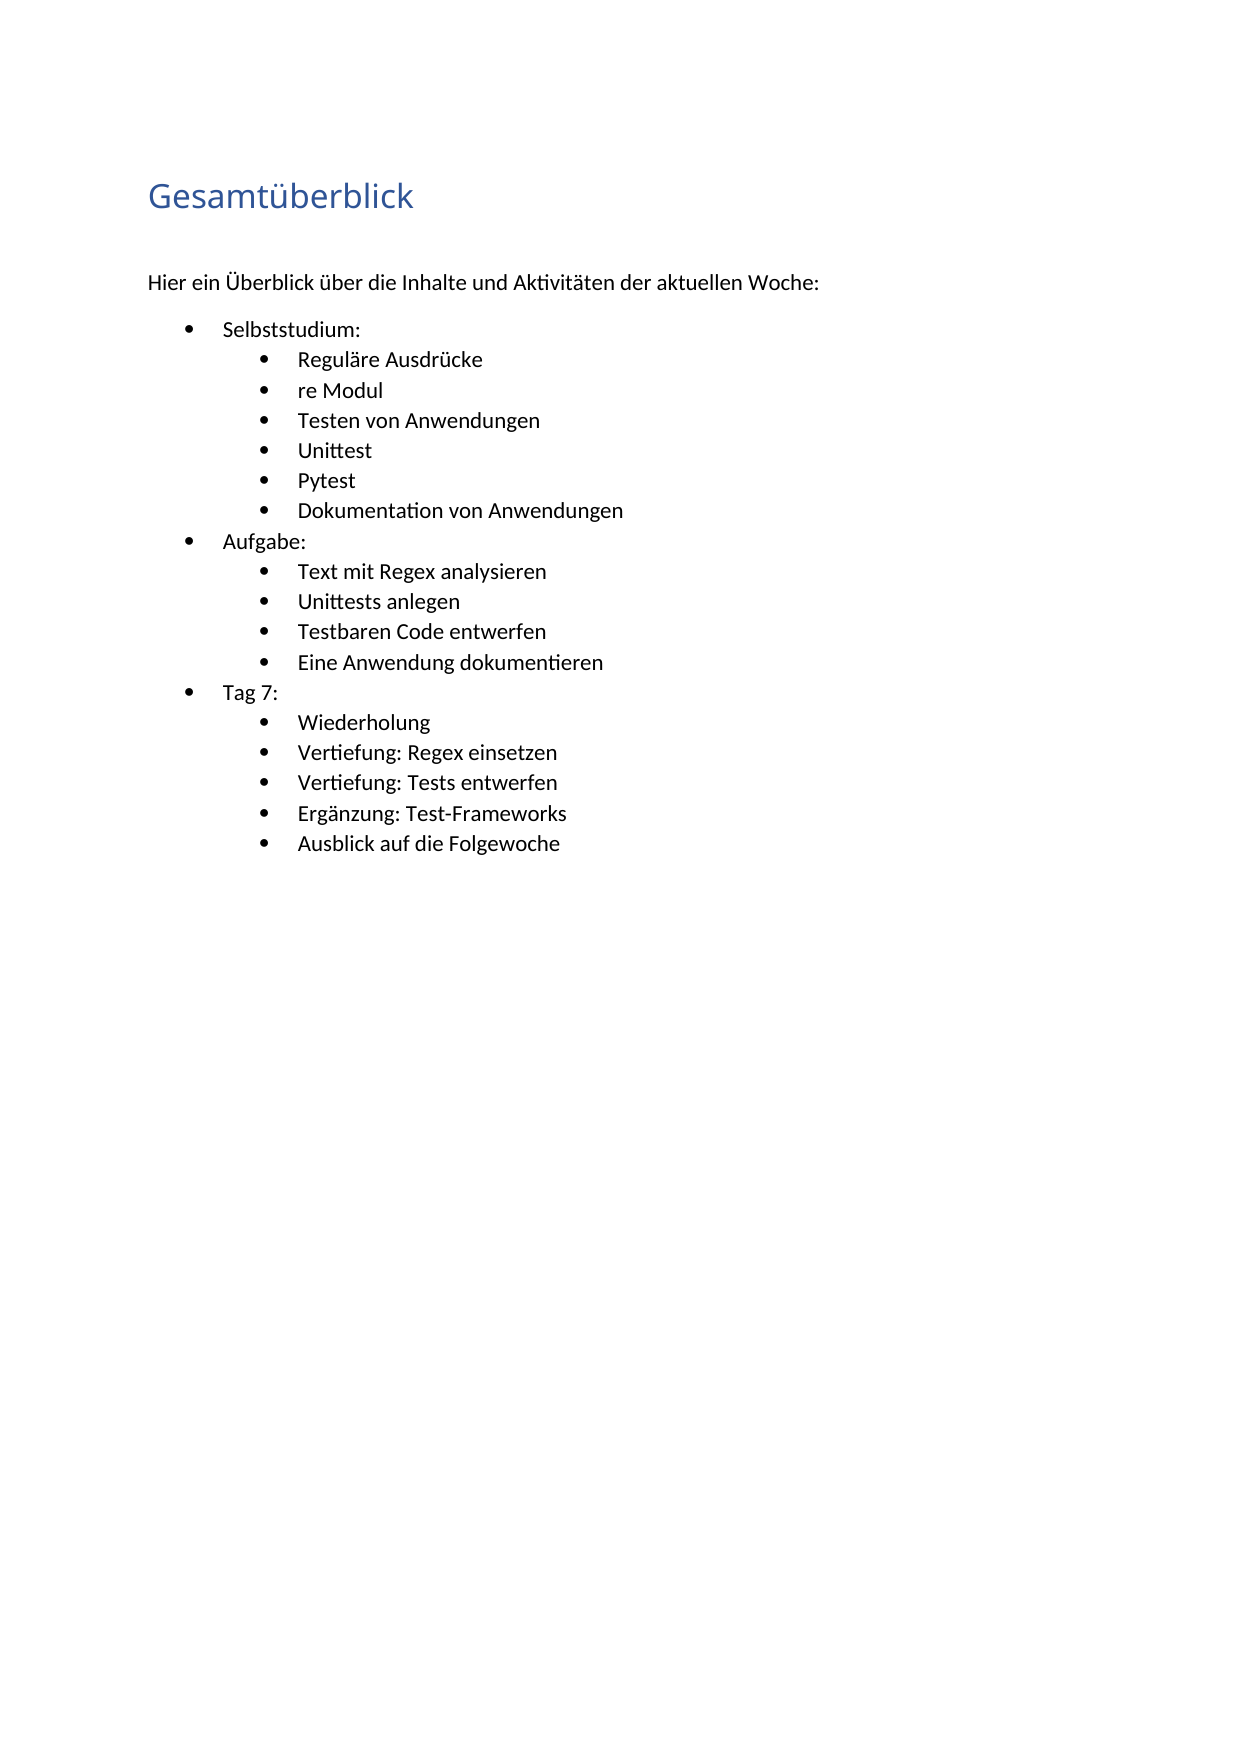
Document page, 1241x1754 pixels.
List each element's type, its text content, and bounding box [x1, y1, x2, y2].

list Dokumentation von Anwendungen [260, 497, 1093, 524]
text Hier ein Überblick über die Inhalte und Aktivitäten der aktuellen Woche: [148, 268, 1093, 296]
subtitle Gesamtüberblick [148, 173, 1093, 218]
list Pytest [260, 466, 1093, 494]
list Unittest [260, 436, 1093, 464]
list Vertiefung: Tests entwerfen [260, 768, 1093, 796]
list re Modul [260, 376, 1093, 404]
list Wiederholung [260, 708, 1093, 736]
list Reguläre Ausdrücke [260, 346, 1093, 373]
list Aufgabe: [185, 527, 1093, 555]
list Testbaren Code entwerfen [260, 617, 1093, 645]
list Selbststudium: [185, 315, 1093, 343]
list Unittests anlegen [260, 587, 1093, 615]
list Ergänzung: Test-Frameworks [260, 799, 1093, 827]
list Tag 7: [185, 678, 1093, 706]
list Text mit Regex analysieren [260, 557, 1093, 585]
list Ausblick auf die Folgewoche [260, 829, 1093, 857]
list Testen von Anwendungen [260, 406, 1093, 434]
list Eine Anwendung dokumentieren [260, 648, 1093, 676]
list Vertiefung: Regex einsetzen [260, 738, 1093, 766]
